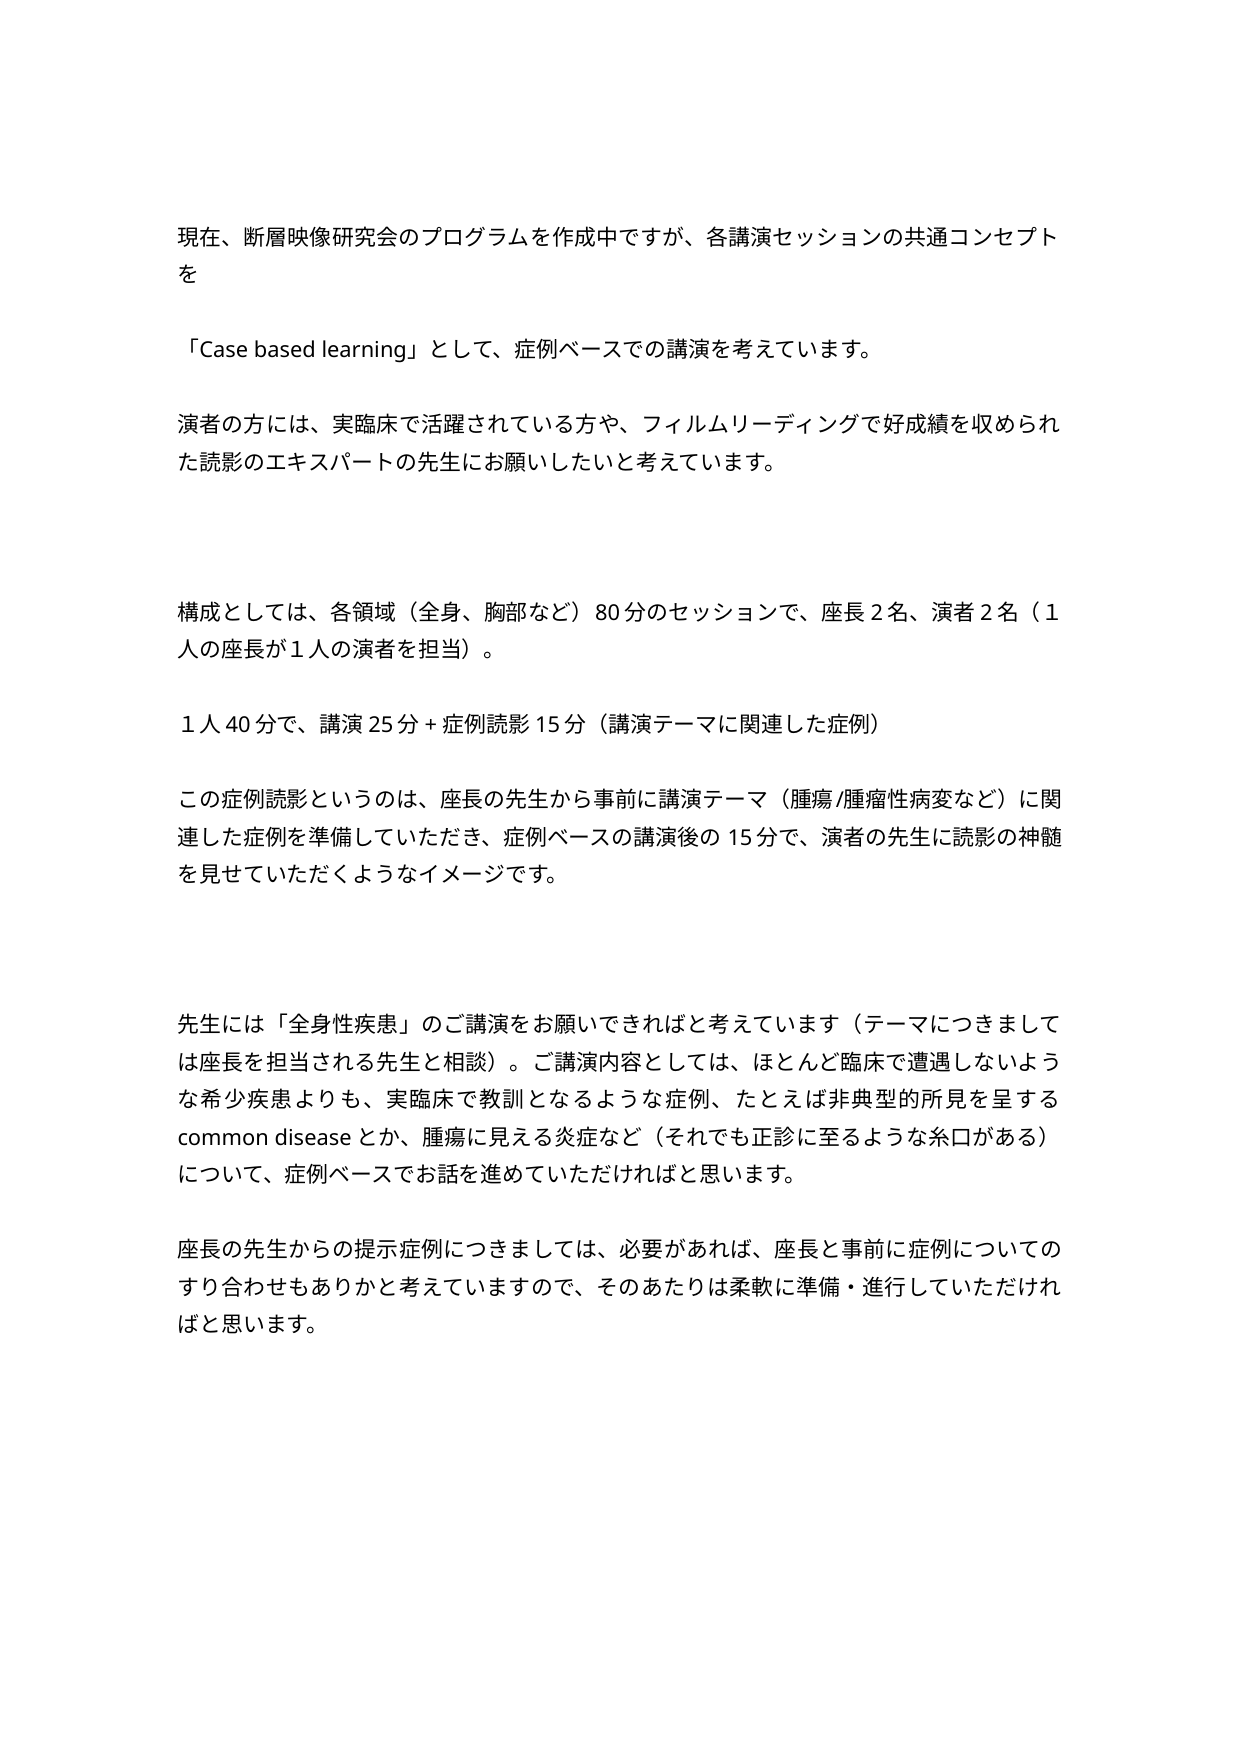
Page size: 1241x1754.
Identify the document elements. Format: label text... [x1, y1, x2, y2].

text 現在、断層映像研究会のプログラムを作成中ですが、各講演セッションの共通コンセプトを [177, 217, 1063, 292]
text １人40分で、講演 25分 + 症例読影 15分（講演テーマに関連した症例） [177, 704, 1063, 742]
text 座長の先生からの提示症例につきましては、必要があれば、座長と事前に症例についてのすり合わせもありかと考えていますので、そのあたりは柔軟に準備・進行していただければと思います。 [177, 1229, 1063, 1342]
text 「Case based learning」として、症例ベースでの講演を考えています。 [177, 329, 1063, 367]
text 演者の方には、実臨床で活躍されている方や、フィルムリーディングで好成績を収められた読影のエキスパートの先生にお願いしたいと考えています。 [177, 404, 1063, 479]
text この症例読影というのは、座長の先生から事前に講演テーマ（腫瘍/腫瘤性病変など）に関連した症例を準備していただき、症例ベースの講演後の15分で、演者の先生に読影の神髄を見せていただくようなイメージです。 [177, 779, 1063, 892]
text 先生には「全身性疾患」のご講演をお願いできればと考えています（テーマにつきましては座長を担当される先生と相談）。ご講演内容としては、ほとんど臨床で遭遇しないような希少疾患よりも、実臨床で教訓となるような症例、たとえば非典型的所見を呈するcommon diseaseとか、腫瘍に見える炎症など（それでも正診に至るような糸口がある）について、症例ベースでお話を進めていただければと思います。 [177, 1004, 1063, 1192]
text 構成としては、各領域（全身、胸部など）80分のセッションで、座長2名、演者2名（１人の座長が１人の演者を担当）。 [177, 592, 1063, 667]
